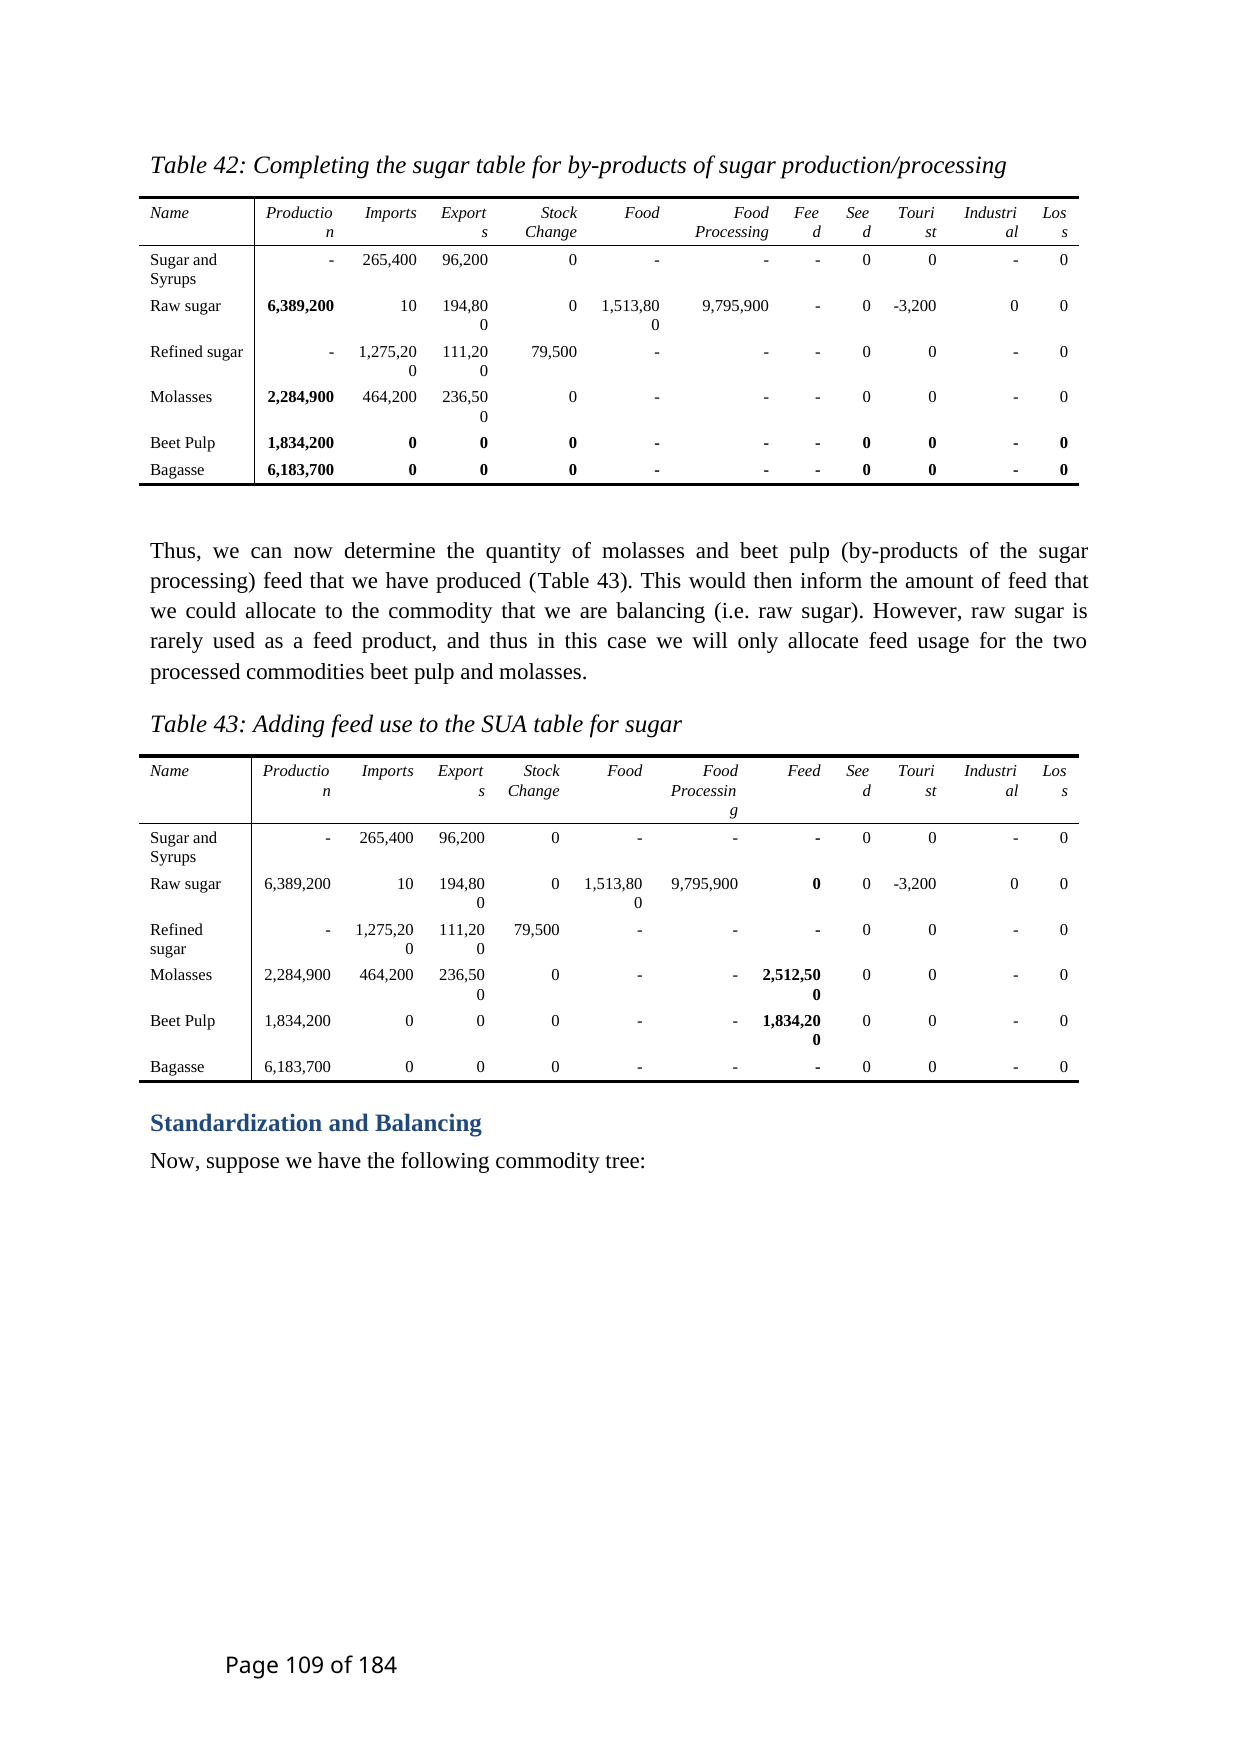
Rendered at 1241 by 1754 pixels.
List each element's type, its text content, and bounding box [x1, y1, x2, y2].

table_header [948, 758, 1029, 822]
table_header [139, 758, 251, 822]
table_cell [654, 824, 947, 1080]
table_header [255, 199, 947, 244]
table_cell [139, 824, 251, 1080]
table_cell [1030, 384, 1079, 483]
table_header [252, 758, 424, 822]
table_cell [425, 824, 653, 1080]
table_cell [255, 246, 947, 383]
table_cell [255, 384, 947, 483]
text Table 42: Completing the sugar table for by-products of sugar production/processing [150, 150, 1090, 179]
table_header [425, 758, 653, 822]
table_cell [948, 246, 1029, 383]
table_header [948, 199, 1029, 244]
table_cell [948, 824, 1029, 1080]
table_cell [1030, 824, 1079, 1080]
text Table 43: Adding feed use to the SUA table for sugar [150, 709, 1090, 737]
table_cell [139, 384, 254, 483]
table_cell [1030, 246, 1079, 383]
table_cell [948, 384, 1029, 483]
subtitle Standardization and Balancing [150, 1108, 1090, 1137]
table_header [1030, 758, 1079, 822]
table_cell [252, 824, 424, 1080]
text Now, suppose we have the following commodity tree: [150, 1147, 1090, 1173]
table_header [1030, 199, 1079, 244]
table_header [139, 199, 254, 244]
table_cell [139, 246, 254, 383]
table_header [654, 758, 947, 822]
